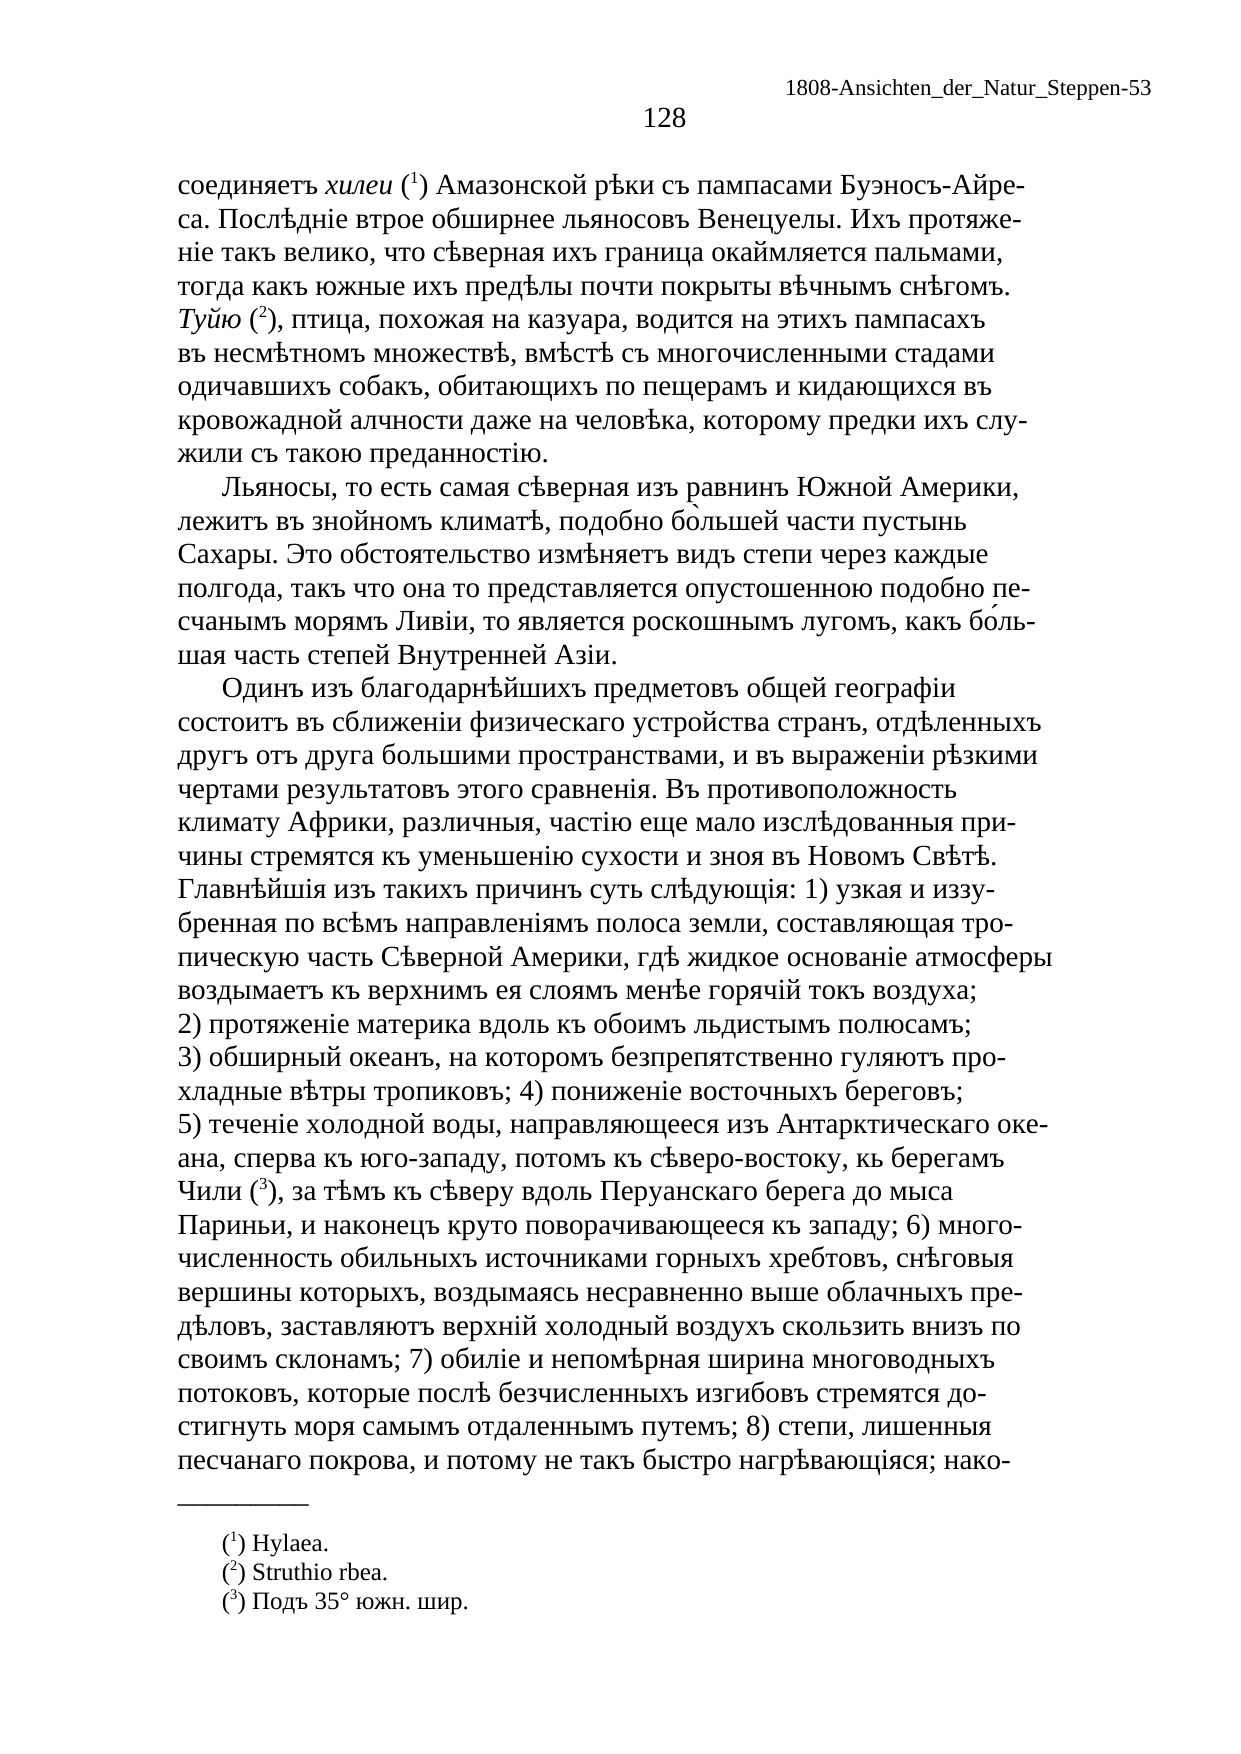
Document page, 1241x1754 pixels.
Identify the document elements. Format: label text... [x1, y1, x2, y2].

text (3) Подъ 35° южн. шир. [177, 1586, 1152, 1614]
text соединяетъ хилеи (1) Амазонской рѣки съ пампасами Буэносъ-Айре- [177, 167, 1152, 201]
text дѣловъ, заставляютъ верхнiй холодный воздухъ скользить внизъ по [177, 1308, 1152, 1341]
text численность обильныхъ источниками горныхъ хребтовъ, снѣговыя [177, 1241, 1152, 1274]
text ана, сперва къ юго-западу, потомъ къ сѣверо-востоку, кь берегамъ [177, 1140, 1152, 1173]
text состоитъ въ сближенiи физическаго устройства странъ, отдѣленныхъ [177, 704, 1152, 737]
text _________ [177, 1475, 1152, 1509]
text Чили (3), за тѣмъ къ сѣверу вдоль Перуанскаго берега до мыса [177, 1173, 1152, 1207]
text Льяносы, то есть самая сѣверная изъ равнинъ Южной Америки, [177, 469, 1152, 503]
text песчанаго покрова, и потому не такъ быстро нагрѣвающiяся; нако- [177, 1442, 1152, 1475]
text Главнѣйшiя изъ такихъ причинъ суть слѣдующiя: 1) узкая и иззу- [177, 872, 1152, 905]
text Одинъ изъ благодарнѣйшихъ предметовъ общей географiи [177, 670, 1152, 704]
text одичавшихъ собакъ, обитающихъ по пещерамъ и кидающихся въ [177, 368, 1152, 402]
text нiе такъ велико, что сѣверная ихъ граница окаймляется пальмами, [177, 234, 1152, 268]
text чертами результатовъ этого сравненiя. Въ противоположность [177, 771, 1152, 804]
text полгода, такъ что она то представляется опустошенною подобно пе- [177, 570, 1152, 603]
text тогда какъ южные ихъ предѣлы почти покрыты вѣчнымъ снѣгомъ. [177, 268, 1152, 301]
text Туйю (2), птица, похожая на казуара, водится на этихъ пампасахъ [177, 301, 1152, 335]
text 2) протяженiе материка вдоль къ обоимъ льдистымъ полюсамъ; [177, 1006, 1152, 1039]
text другъ отъ друга большими пространствами, и въ выраженiи рѣзкими [177, 737, 1152, 771]
text бренная по всѣмъ направленiямъ полоса земли, составляющая тро- [177, 905, 1152, 939]
text (1) Hylaea. [177, 1528, 1152, 1557]
text са. Послѣднiе втрое обширнее льяносовъ Венецуелы. Ихъ протяже- [177, 201, 1152, 234]
text климату Африки, различныя, частiю еще мало изслѣдованныя при- [177, 804, 1152, 838]
text 128 [177, 100, 1152, 134]
text стигнуть моря самымъ отдаленнымъ путемъ; 8) степи, лишенныя [177, 1408, 1152, 1442]
text пическую часть Сѣверной Америки, гдѣ жидкое основанiе атмосферы [177, 939, 1152, 972]
text лежитъ въ знойномъ климатѣ, подобно бо̀льшей части пустынь [177, 503, 1152, 536]
text шая часть степей Внутренней Азiи. [177, 637, 1152, 670]
text жили съ такою преданностiю. [177, 436, 1152, 469]
text въ несмѣтномъ множествѣ, вмѣстѣ съ многочисленными стадами [177, 335, 1152, 368]
text потоковъ, которые послѣ безчисленныхъ изгибовъ стремятся до- [177, 1375, 1152, 1408]
text счанымъ морямъ Ливiи, то является роскошнымъ лугомъ, какъ бо́ль- [177, 603, 1152, 637]
text 3) обширный океанъ, на которомъ безпрепятственно гуляютъ про- [177, 1039, 1152, 1073]
text вершины которыхъ, воздымаясь несравненно выше облачныхъ пре- [177, 1274, 1152, 1308]
text чины стремятся къ уменьшенiю сухости и зноя въ Новомъ Свѣтѣ. [177, 838, 1152, 872]
text Париньи, и наконецъ круто поворачивающееся къ западу; 6) много- [177, 1207, 1152, 1241]
text (2) Struthio rbea. [177, 1557, 1152, 1586]
text хладные вѣтры тропиковъ; 4) пониженiе восточныхъ береговъ; [177, 1073, 1152, 1106]
text Сахары. Это обстоятельство измѣняетъ видъ степи через каждые [177, 536, 1152, 570]
text кровожадной алчности даже на человѣка, которому предки ихъ слу- [177, 402, 1152, 436]
text своимъ склонамъ; 7) обилiе и непомѣрная ширина многоводныхъ [177, 1341, 1152, 1375]
text воздымаетъ къ верхнимъ ея слоямъ менѣе горячiй токъ воздуха; [177, 972, 1152, 1006]
text 5) теченiе холодной воды, направляющееся изъ Антарктическаго оке- [177, 1106, 1152, 1140]
